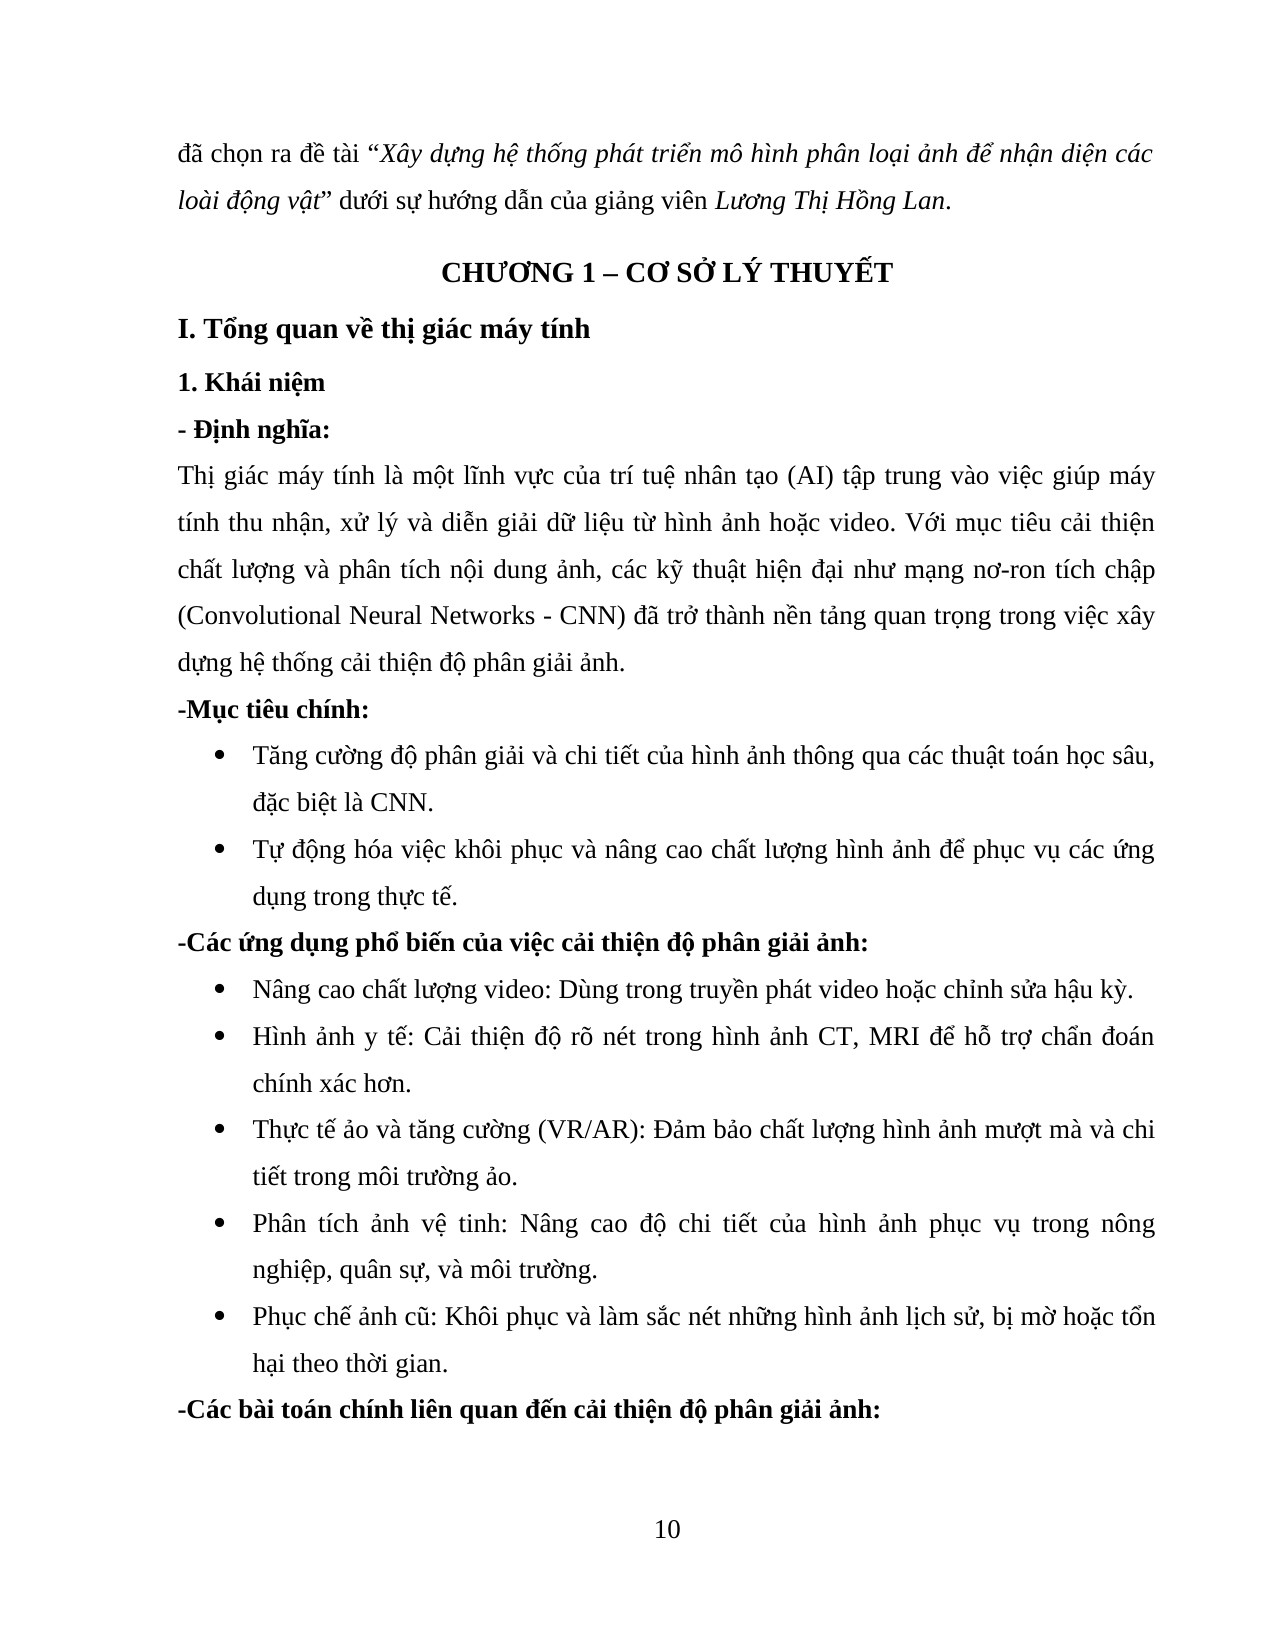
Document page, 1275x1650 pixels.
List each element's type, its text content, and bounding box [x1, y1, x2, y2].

list Phân tích ảnh vệ tinh: Nâng cao độ chi tiết của hình ảnh phục vụ trong nông nghiệp, quân sự, và môi trường. [215, 1207, 1157, 1285]
subtitle CHƯƠNG 1 – CƠ SỞ LÝ THUYẾT [177, 256, 1157, 289]
list Hình ảnh y tế: Cải thiện độ rõ nét trong hình ảnh CT, MRI để hỗ trợ chẩn đoán chính xác hơn. [215, 1020, 1157, 1098]
list Tự động hóa việc khôi phục và nâng cao chất lượng hình ảnh để phục vụ các ứng dụng trong thực tế. [215, 833, 1157, 911]
text Thị giác máy tính là một lĩnh vực của trí tuệ nhân tạo (AI) tập trung vào việc giúp máy tính thu nhận, xử lý và diễn giải dữ liệu từ hình ảnh hoặc video. Với mục tiêu cải thiện chất lượng và phân tích nội dung ảnh, các kỹ thuật hiện đại như mạng nơ-ron tích chập (Convolutional Neural Networks - CNN) đã trở thành nền tảng quan trọng trong việc xây dựng hệ thống cải thiện độ phân giải ảnh. [177, 459, 1157, 677]
list Nâng cao chất lượng video: Dùng trong truyền phát video hoặc chỉnh sửa hậu kỳ. [215, 973, 1157, 1004]
subtitle 1. Khái niệm [177, 366, 1157, 397]
text -Các ứng dụng phổ biến của việc cải thiện độ phân giải ảnh: [177, 926, 1157, 957]
list Phục chế ảnh cũ: Khôi phục và làm sắc nét những hình ảnh lịch sử, bị mờ hoặc tổn hại theo thời gian. [215, 1300, 1157, 1378]
text - Định nghĩa: [177, 413, 1157, 444]
list Tăng cường độ phân giải và chi tiết của hình ảnh thông qua các thuật toán học sâu, đặc biệt là CNN. [215, 739, 1157, 817]
text -Mục tiêu chính: [177, 693, 1157, 724]
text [177, 137, 1157, 215]
list Thực tế ảo và tăng cường (VR/AR): Đảm bảo chất lượng hình ảnh mượt mà và chi tiết trong môi trường ảo. [215, 1113, 1157, 1191]
text -Các bài toán chính liên quan đến cải thiện độ phân giải ảnh: [177, 1394, 1157, 1425]
subtitle I. Tổng quan về thị giác máy tính [177, 312, 1157, 345]
